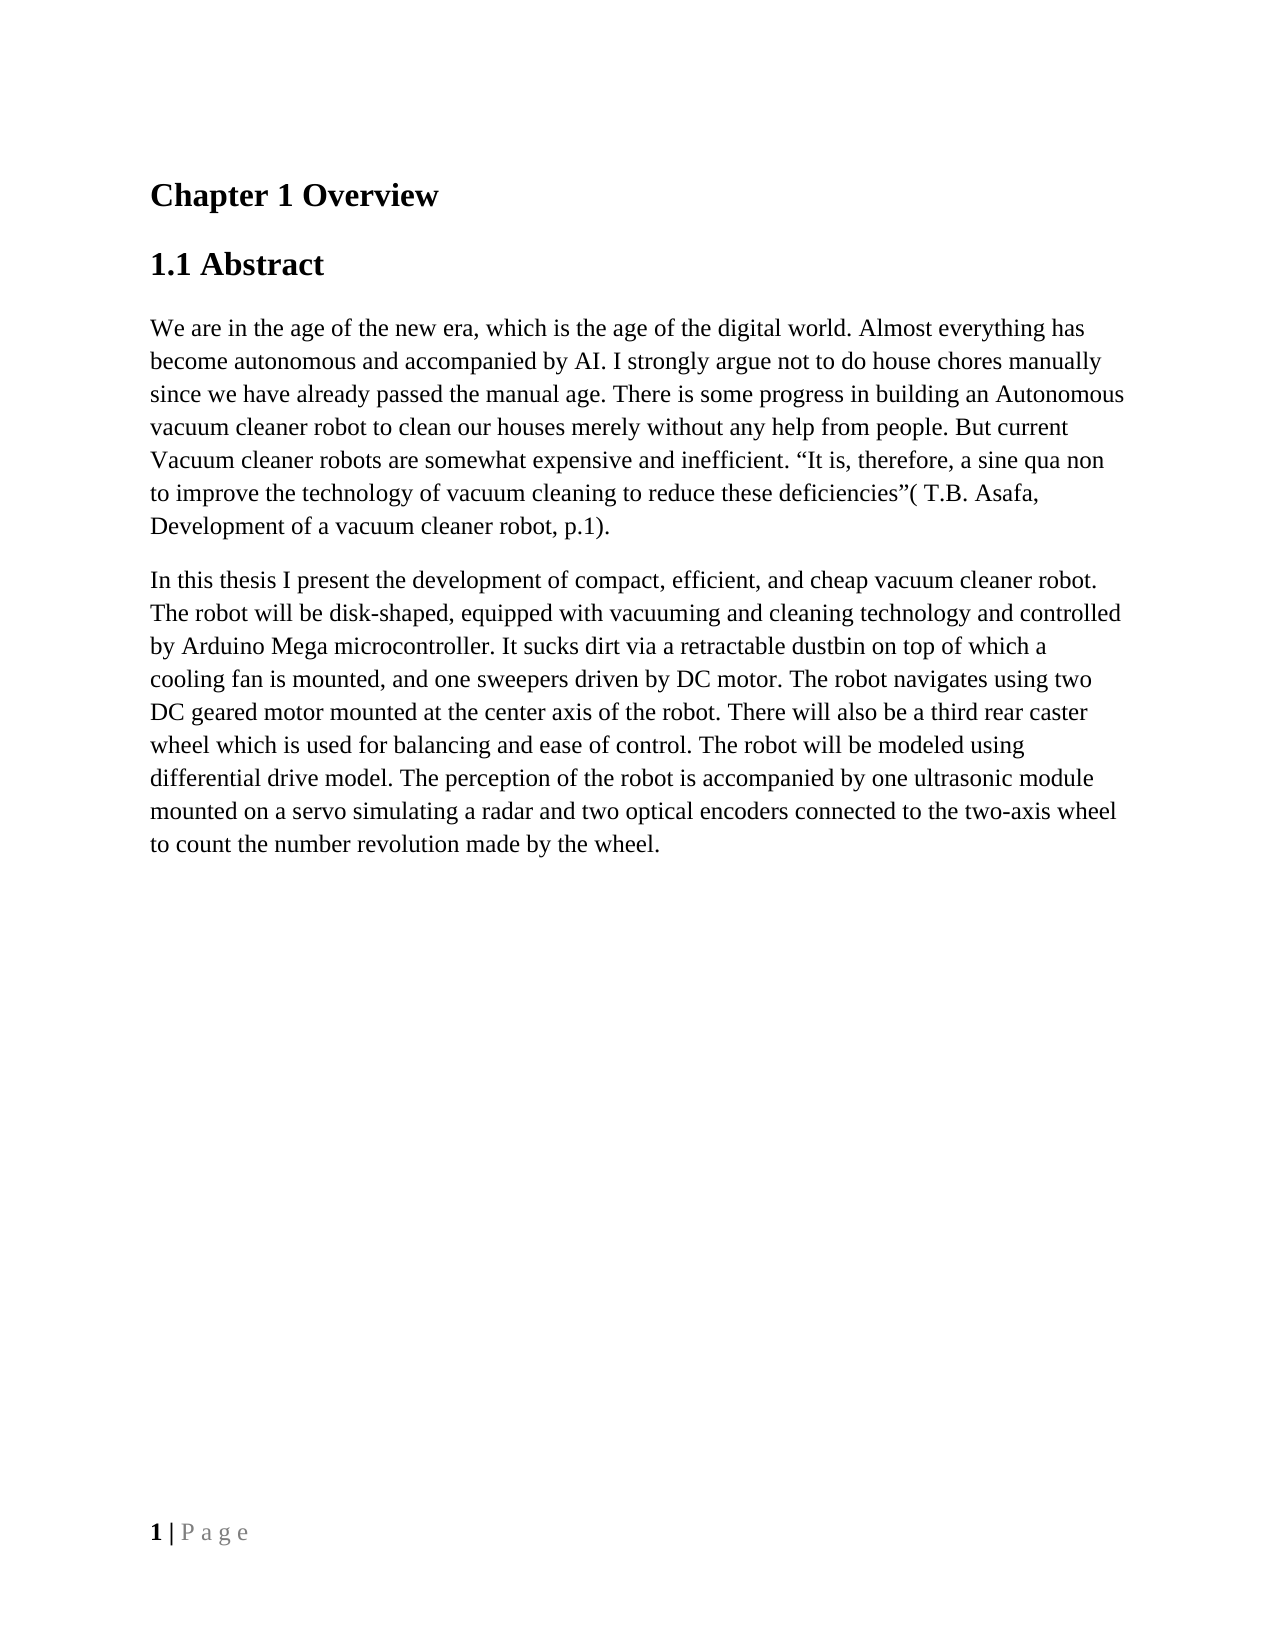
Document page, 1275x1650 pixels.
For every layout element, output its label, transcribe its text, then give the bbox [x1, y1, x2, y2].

text In this thesis I present the development of compact, efficient, and cheap vacuum cleaner robot. The robot will be disk-shaped, equipped with vacuuming and cleaning technology and controlled by Arduino Mega microcontroller. It sucks dirt via a retractable dustbin on top of which a cooling fan is mounted, and one sweepers driven by DC motor. The robot navigates using two DC geared motor mounted at the center axis of the robot. There will also be a third rear caster wheel which is used for balancing and ease of control. The robot will be modeled using differential drive model. The perception of the robot is accompanied by one ultrasonic module mounted on a servo simulating a radar and two optical encoders connected to the two-axis wheel to count the number revolution made by the wheel. [150, 565, 1125, 858]
subtitle Overview [150, 175, 1125, 213]
text We are in the age of the new era, which is the age of the digital world. Almost everything has become autonomous and accompanied by AI. I strongly argue not to do house chores manually since we have already passed the manual age. There is some progress in building an Autonomous vacuum cleaner robot to clean our houses merely without any help from people. But current Vacuum cleaner robots are somewhat expensive and inefficient. “It is, therefore, a sine qua non to improve the technology of vacuum cleaning to reduce these deficiencies”( T.B. Asafa, Development of a vacuum cleaner robot, p.1). [150, 313, 1125, 540]
subtitle Abstract [150, 244, 1125, 282]
